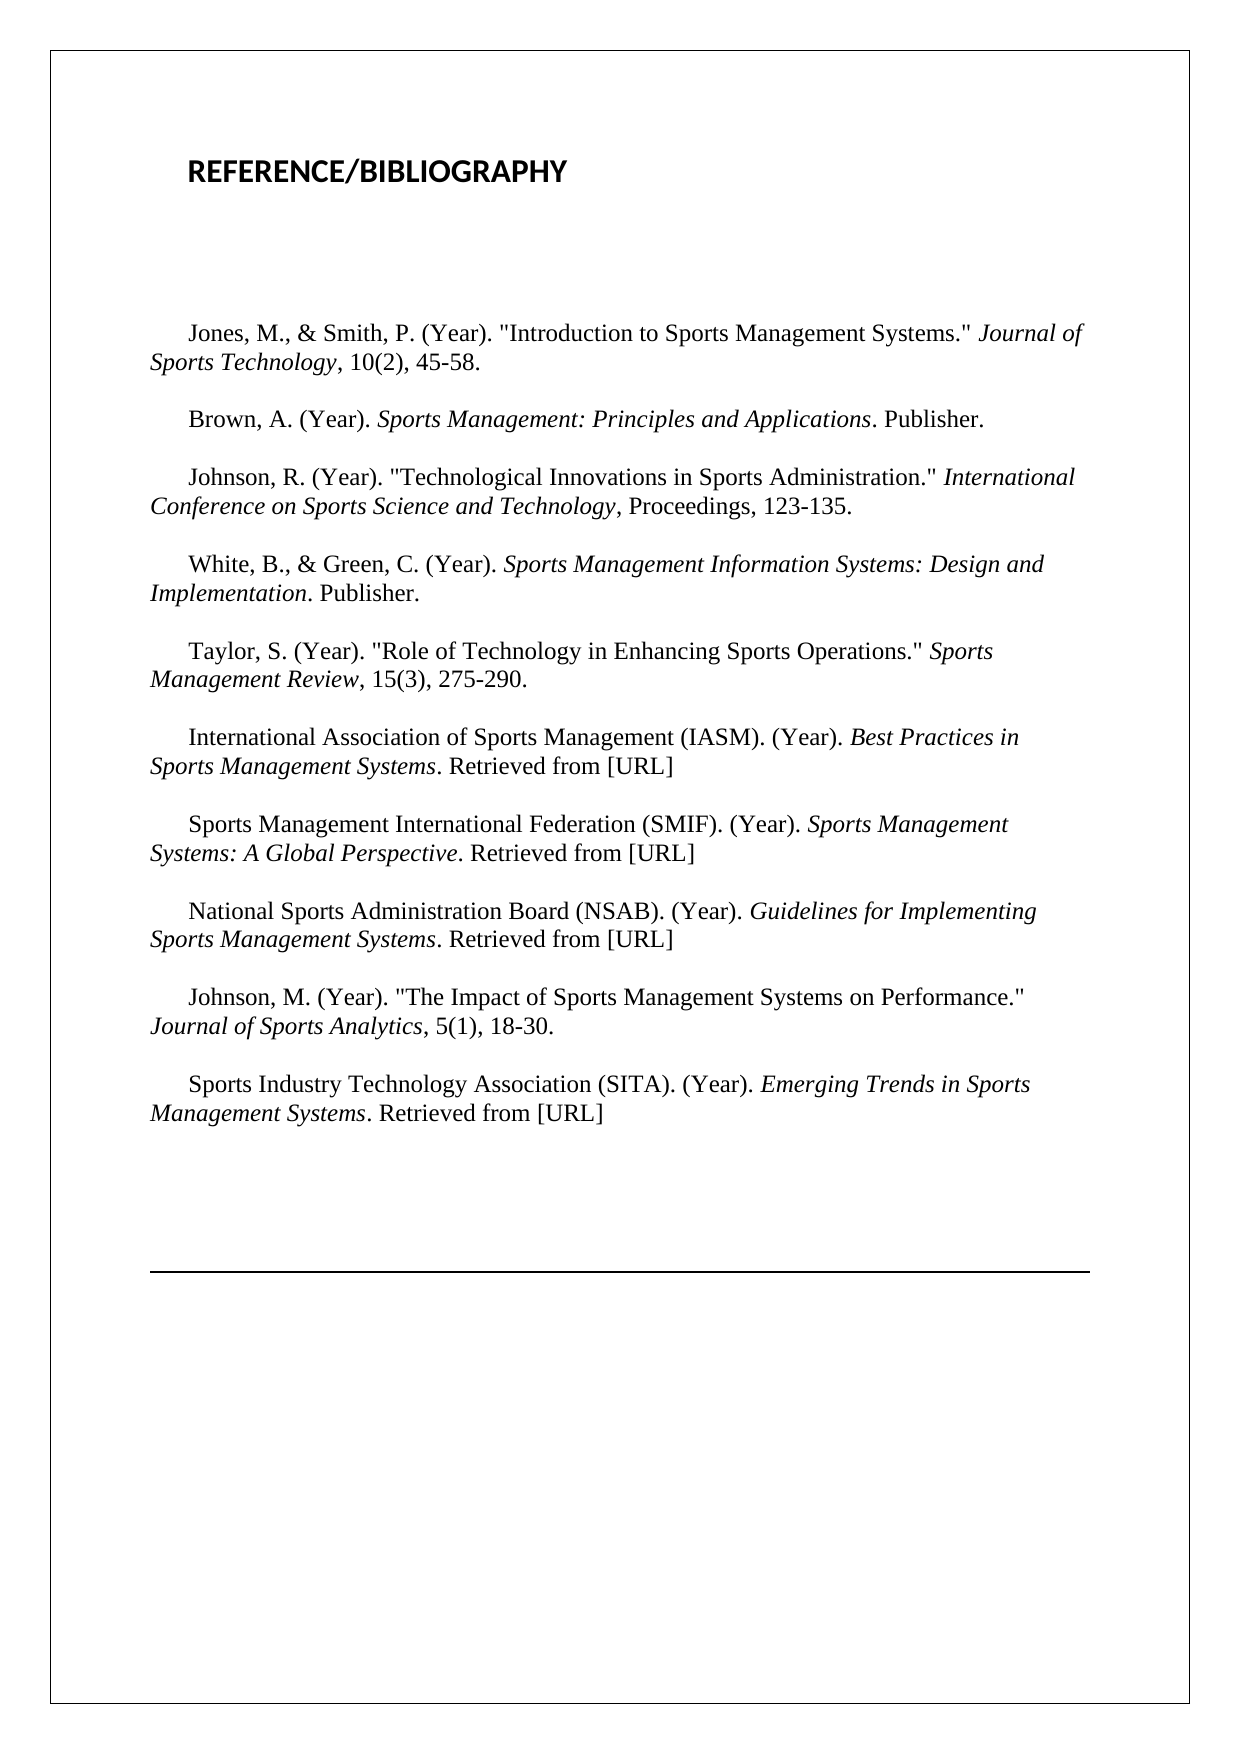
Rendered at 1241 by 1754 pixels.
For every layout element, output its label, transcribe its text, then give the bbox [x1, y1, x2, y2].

text  Taylor, S. (Year). "Role of Technology in Enhancing Sports Operations." Sports Management Review, 15(3), 275-290. [150, 636, 1090, 693]
text  Sports Management International Federation (SMIF). (Year). Sports Management Systems: A Global Perspective. Retrieved from [URL] [150, 809, 1090, 867]
text  International Association of Sports Management (IASM). (Year). Best Practices in Sports Management Systems. Retrieved from [URL] [150, 722, 1090, 780]
text  Sports Industry Technology Association (SITA). (Year). Emerging Trends in Sports Management Systems. Retrieved from [URL] [150, 1069, 1090, 1127]
text  White, B., & Green, C. (Year). Sports Management Information Systems: Design and Implementation. Publisher. [150, 549, 1090, 607]
text REFERENCE/BIBLIOGRAPHY [187, 150, 1090, 191]
text  Johnson, R. (Year). "Technological Innovations in Sports Administration." International Conference on Sports Science and Technology, Proceedings, 123-135. [150, 462, 1090, 520]
text  Johnson, M. (Year). "The Impact of Sports Management Systems on Performance." Journal of Sports Analytics, 5(1), 18-30. [150, 982, 1090, 1040]
text  Brown, A. (Year). Sports Management: Principles and Applications. Publisher. [150, 404, 1090, 433]
text  National Sports Administration Board (NSAB). (Year). Guidelines for Implementing Sports Management Systems. Retrieved from [URL] [150, 896, 1090, 953]
text  Jones, M., & Smith, P. (Year). "Introduction to Sports Management Systems." Journal of Sports Technology, 10(2), 45-58. [150, 318, 1090, 375]
